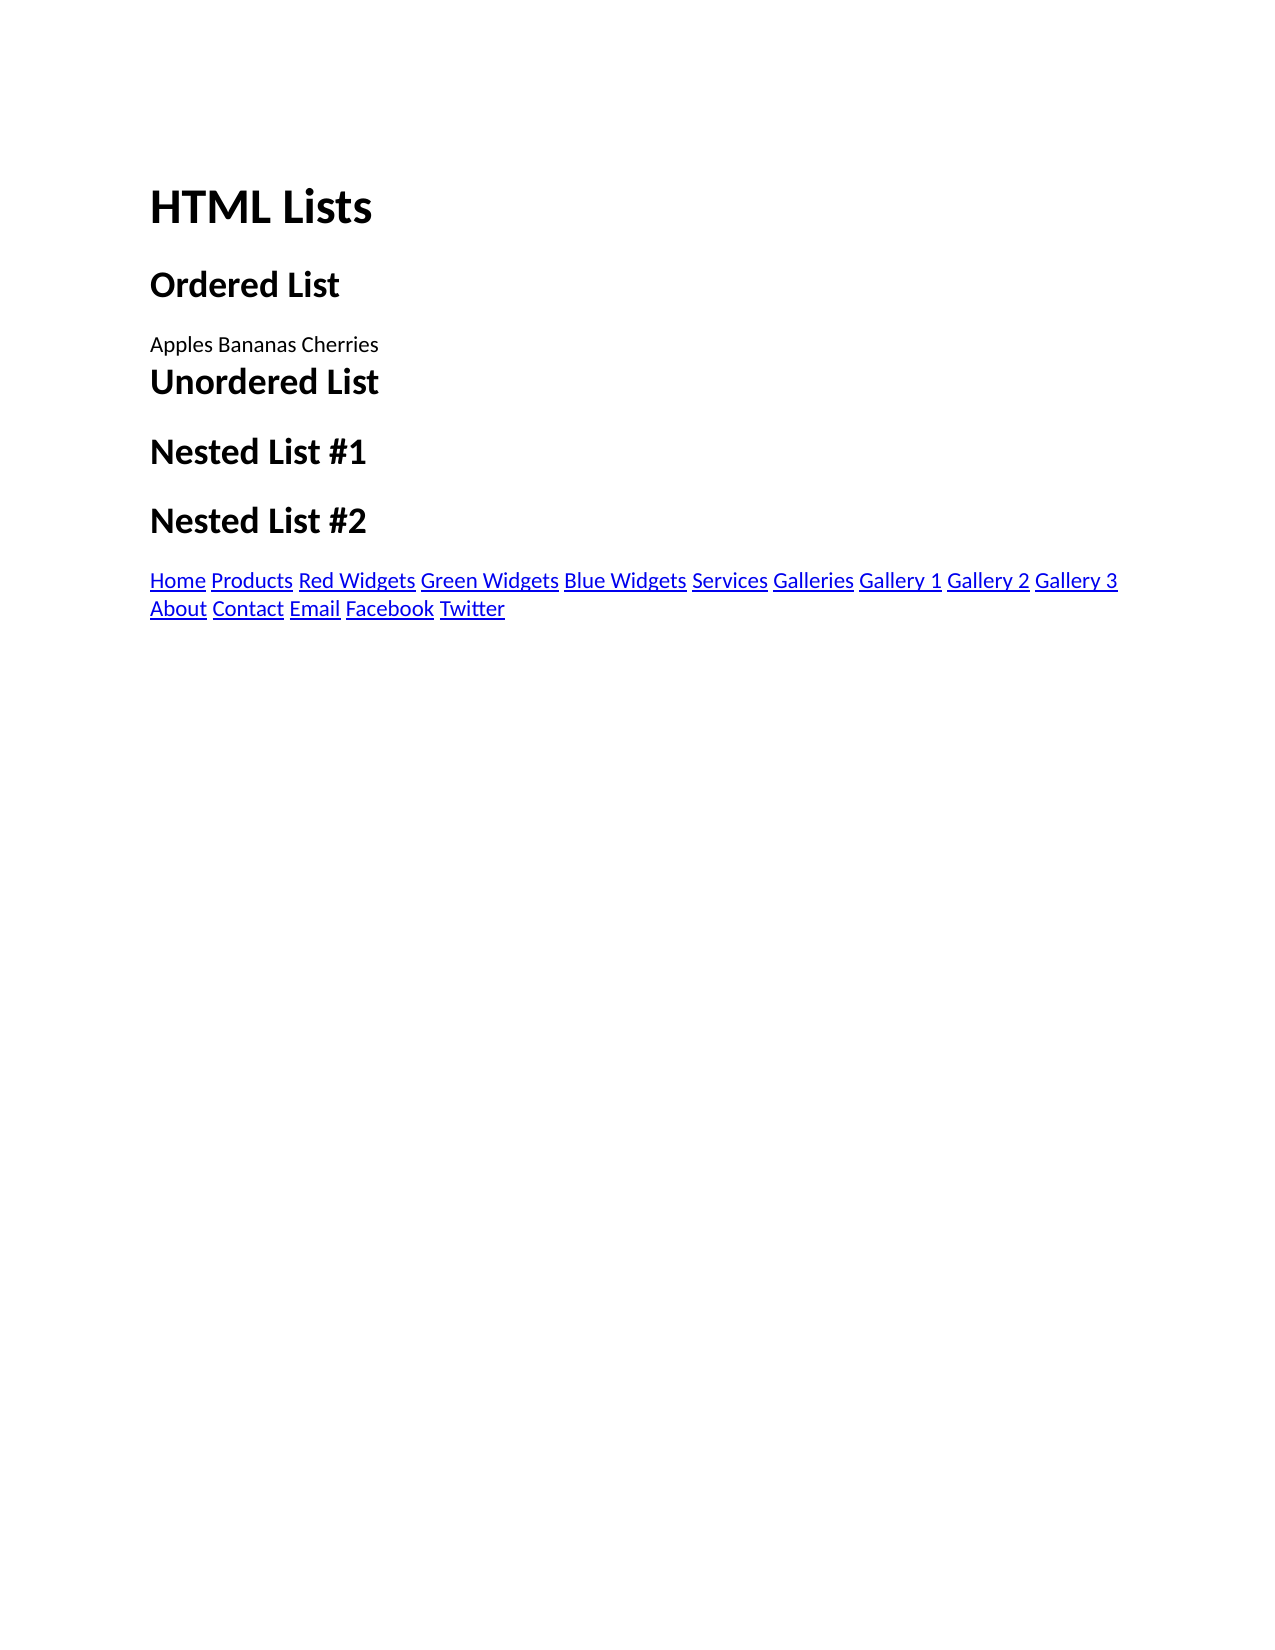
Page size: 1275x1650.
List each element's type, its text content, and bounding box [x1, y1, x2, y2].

text Home Products Red Widgets Green Widgets Blue Widgets Services Galleries Gallery 1 Gallery 2 Gallery 3 About Contact Email Facebook Twitter [150, 566, 1125, 622]
text Apples Bananas Cherries [150, 330, 1125, 358]
subtitle Nested List #1 [150, 428, 1125, 473]
subtitle Nested List #2 [150, 497, 1125, 543]
subtitle HTML Lists [150, 175, 1125, 236]
subtitle Ordered List [150, 261, 1125, 307]
subtitle Unordered List [150, 358, 1125, 404]
